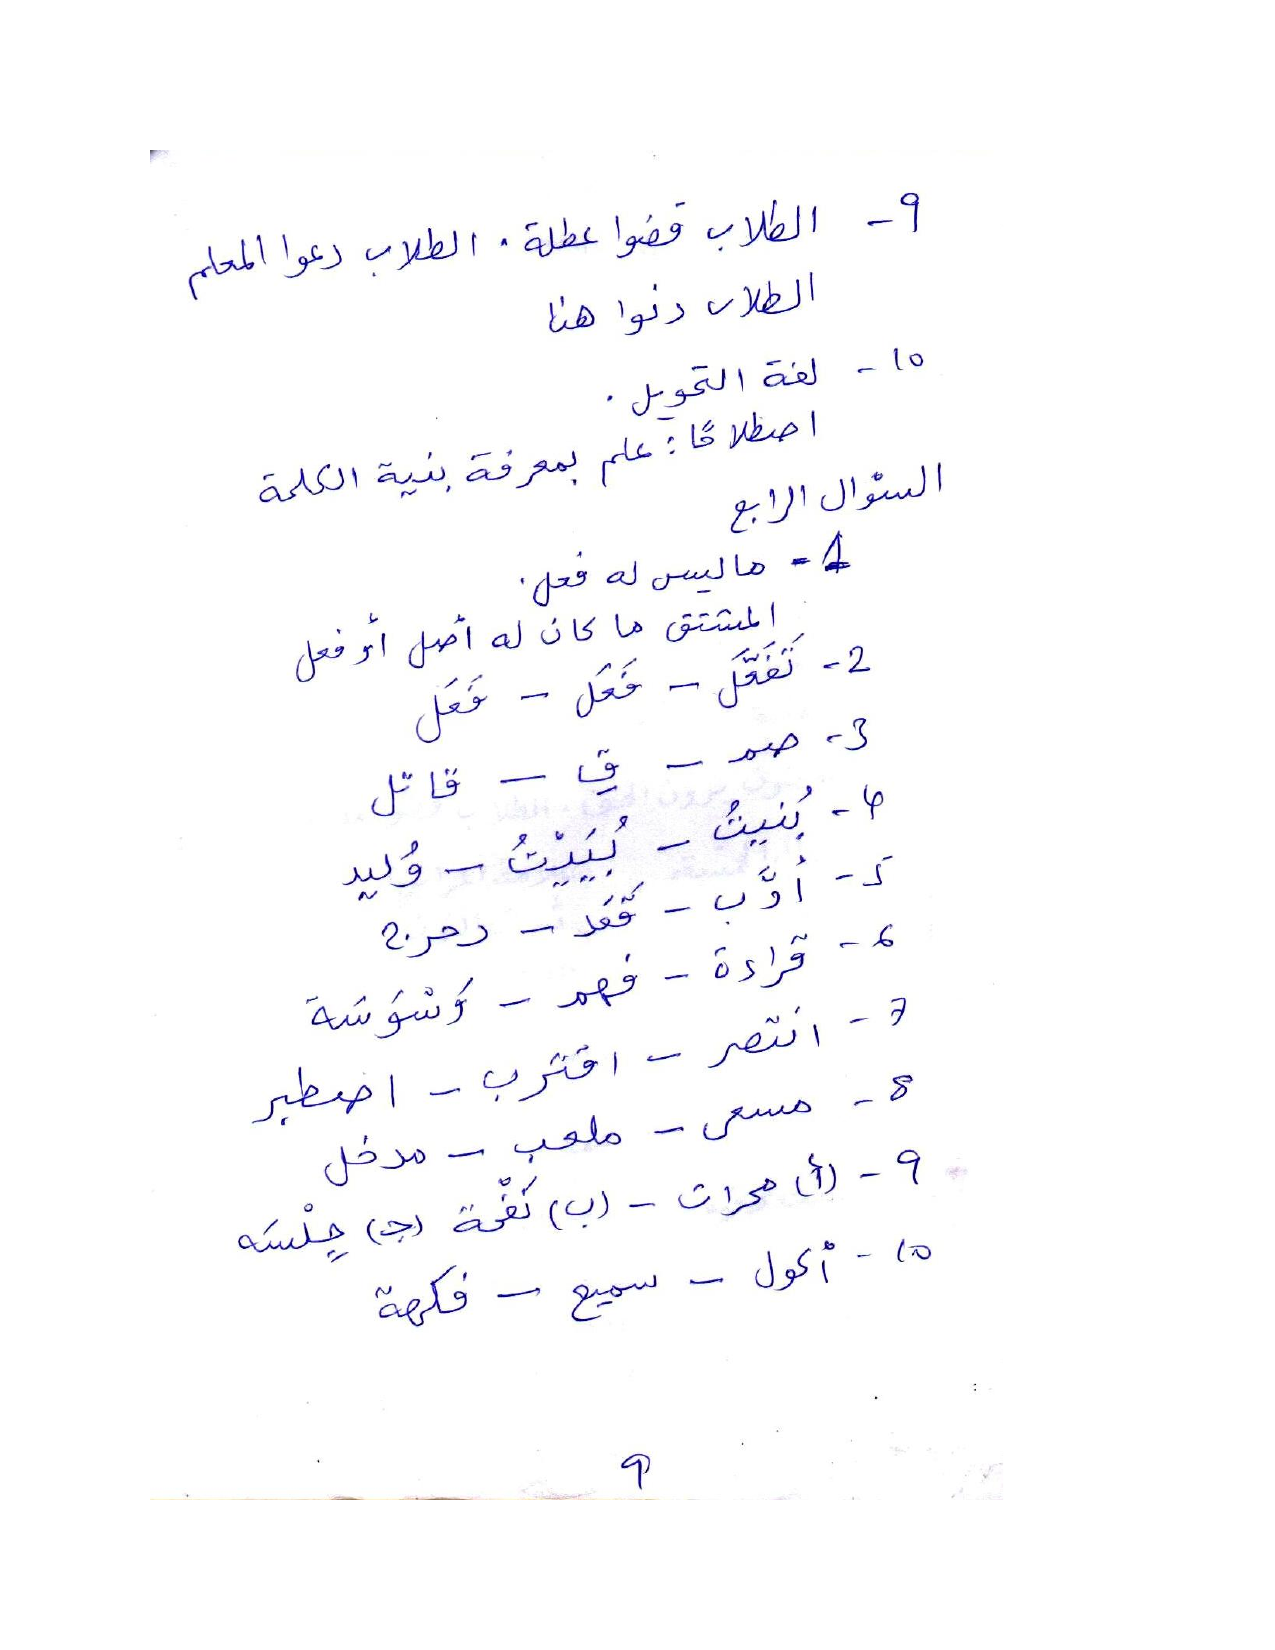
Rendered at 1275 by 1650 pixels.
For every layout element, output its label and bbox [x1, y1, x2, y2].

picture [150, 150, 1004, 1500]
